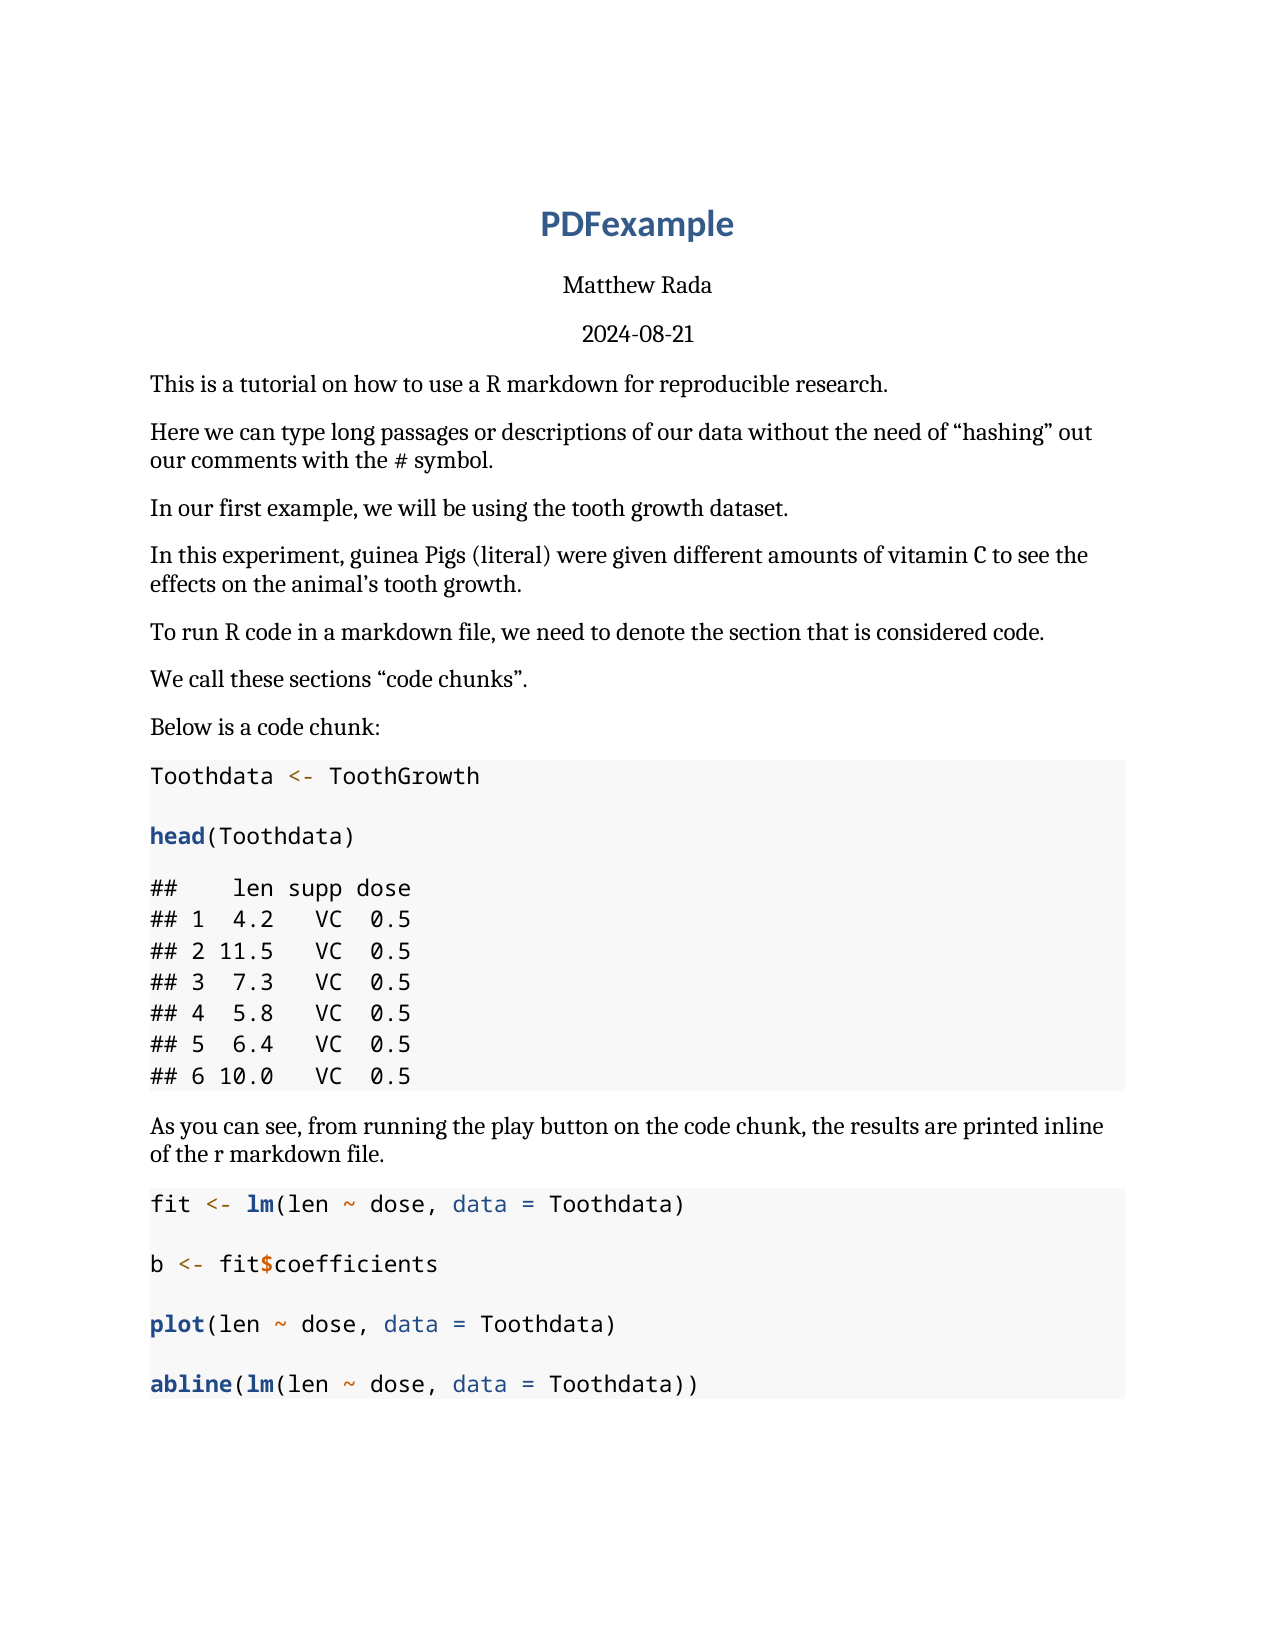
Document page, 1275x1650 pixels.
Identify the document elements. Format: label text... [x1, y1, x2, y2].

title PDFexample [150, 200, 1125, 246]
text In this experiment, guinea Pigs (literal) were given different amounts of vitamin C to see the effects on the animal’s tooth growth. [150, 541, 1125, 599]
text This is a tutorial on how to use a R markdown for reproducible research. [150, 370, 1125, 399]
text 2024-08-21 [150, 320, 1125, 349]
text Below is a code chunk: [150, 712, 1125, 741]
text In our first example, we will be using the tooth growth dataset. [150, 494, 1125, 522]
text As you can see, from running the play button on the code chunk, the results are printed inline of the r markdown file. [150, 1112, 1125, 1169]
text To run R code in a markdown file, we need to denote the section that is considered code. [150, 617, 1125, 646]
text Toothdata <- ToothGrowth head(Toothdata) [150, 760, 1125, 851]
text fit <- lm(len ~ dose, data = Toothdata) b <- fit$coefficients plot(len ~ dose, data = Toothdata) abline(lm(len ~ dose, data = Toothdata)) [150, 1188, 1125, 1399]
text Matthew Rada [150, 271, 1125, 299]
text ## len supp dose ## 1 4.2 VC 0.5 ## 2 11.5 VC 0.5 ## 3 7.3 VC 0.5 ## 4 5.8 VC 0.5 ## 5 6.4 VC 0.5 ## 6 10.0 VC 0.5 [150, 872, 1125, 1091]
text We call these sections “code chunks”. [150, 665, 1125, 694]
text Here we can type long passages or descriptions of our data without the need of “hashing” out our comments with the # symbol. [150, 417, 1125, 475]
